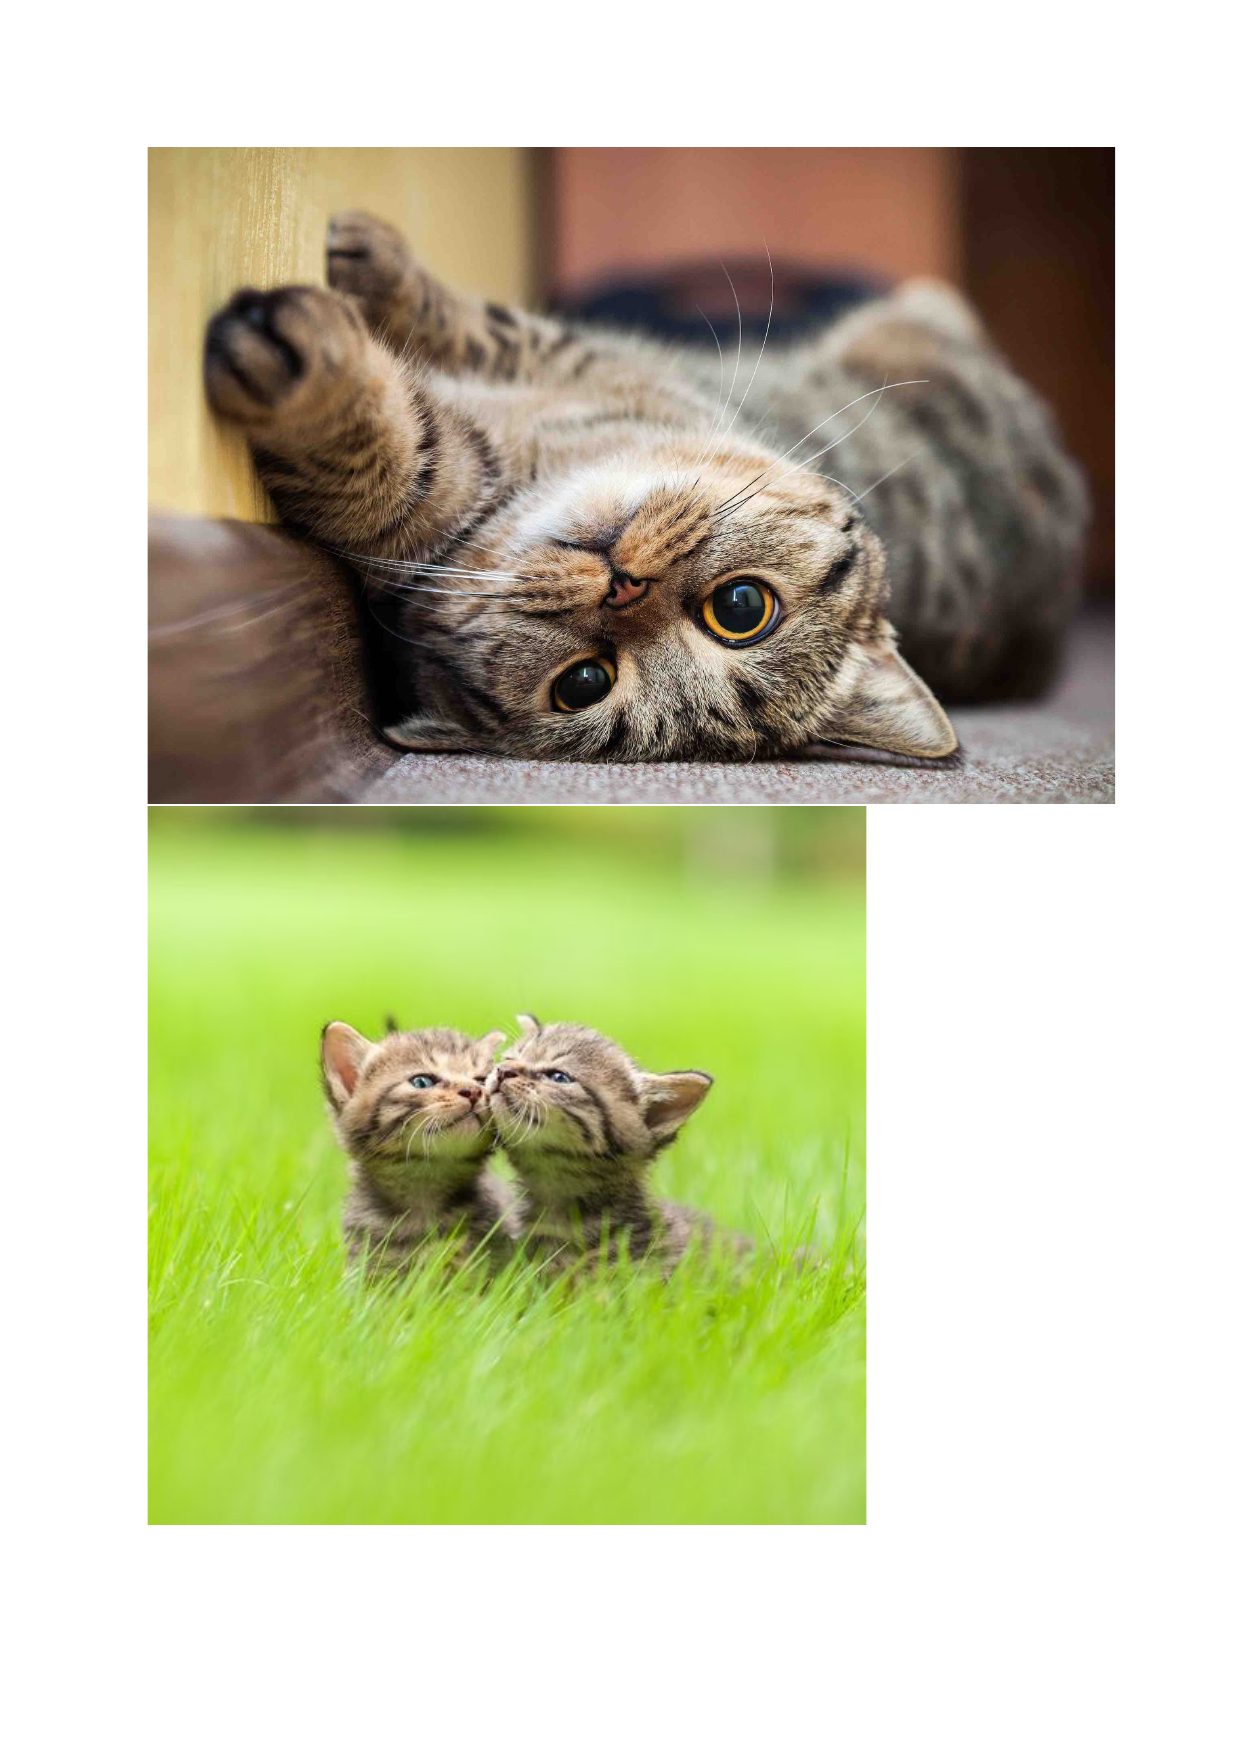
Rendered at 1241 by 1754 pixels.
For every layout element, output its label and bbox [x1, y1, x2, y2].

picture [147, 147, 1116, 804]
picture [147, 806, 867, 1525]
